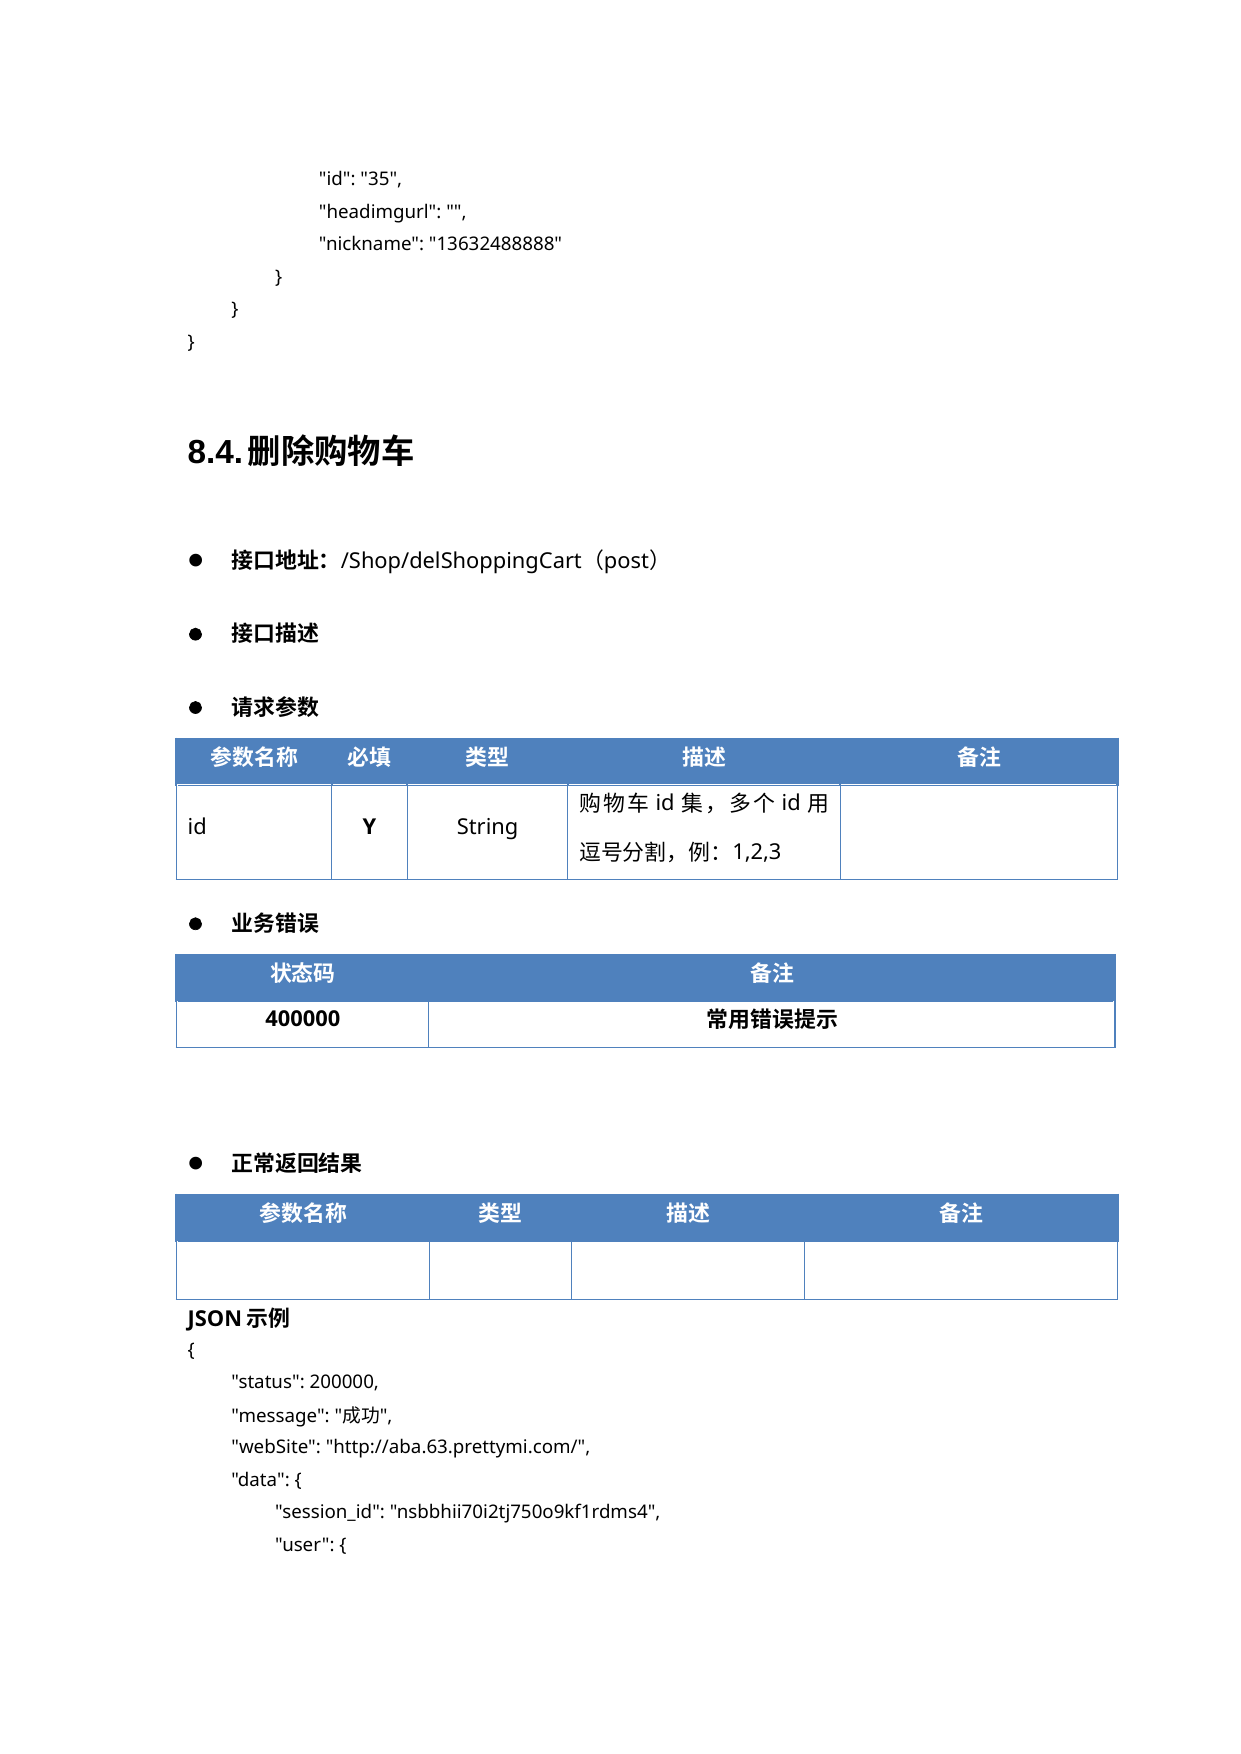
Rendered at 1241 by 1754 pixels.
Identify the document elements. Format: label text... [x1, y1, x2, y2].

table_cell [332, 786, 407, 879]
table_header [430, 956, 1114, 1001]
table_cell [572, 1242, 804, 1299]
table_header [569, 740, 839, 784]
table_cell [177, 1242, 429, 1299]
list 正常返回结果 [187, 1145, 1053, 1178]
text "data": { [187, 1463, 1053, 1495]
text "headimgurl": "", [187, 194, 1053, 227]
text } [187, 324, 1053, 357]
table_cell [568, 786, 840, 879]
text } [187, 292, 1053, 324]
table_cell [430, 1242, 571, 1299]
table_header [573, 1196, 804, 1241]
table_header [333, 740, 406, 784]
list 接口描述 [187, 616, 1053, 648]
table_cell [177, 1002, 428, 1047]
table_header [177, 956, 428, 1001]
list 接口地址：/Shop/delShoppingCart（post） [187, 542, 1053, 575]
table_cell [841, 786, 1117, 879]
list 请求参数 [187, 689, 1053, 722]
text "session_id": "nsbbhii70i2tj750o9kf1rdms4", [187, 1495, 1053, 1528]
text "message": "成功", [187, 1398, 1053, 1430]
text "status": 200000, [187, 1365, 1053, 1398]
text JSON示例 [187, 1300, 1053, 1333]
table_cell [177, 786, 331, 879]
text "user": { [187, 1528, 1053, 1560]
subtitle 删除购物车 [187, 417, 1053, 482]
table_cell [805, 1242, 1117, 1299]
text "webSite": "http://aba.63.prettymi.com/", [187, 1430, 1053, 1463]
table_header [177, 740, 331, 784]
text } [187, 259, 1053, 292]
text "nickname": "13632488888" [187, 227, 1053, 259]
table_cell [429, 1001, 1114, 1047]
text { [187, 1333, 1053, 1365]
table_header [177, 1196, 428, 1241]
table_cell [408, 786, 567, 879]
text "id": "35", [187, 162, 1053, 194]
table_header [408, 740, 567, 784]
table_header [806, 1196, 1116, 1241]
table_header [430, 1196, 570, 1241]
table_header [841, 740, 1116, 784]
list 业务错误 [187, 905, 1053, 938]
